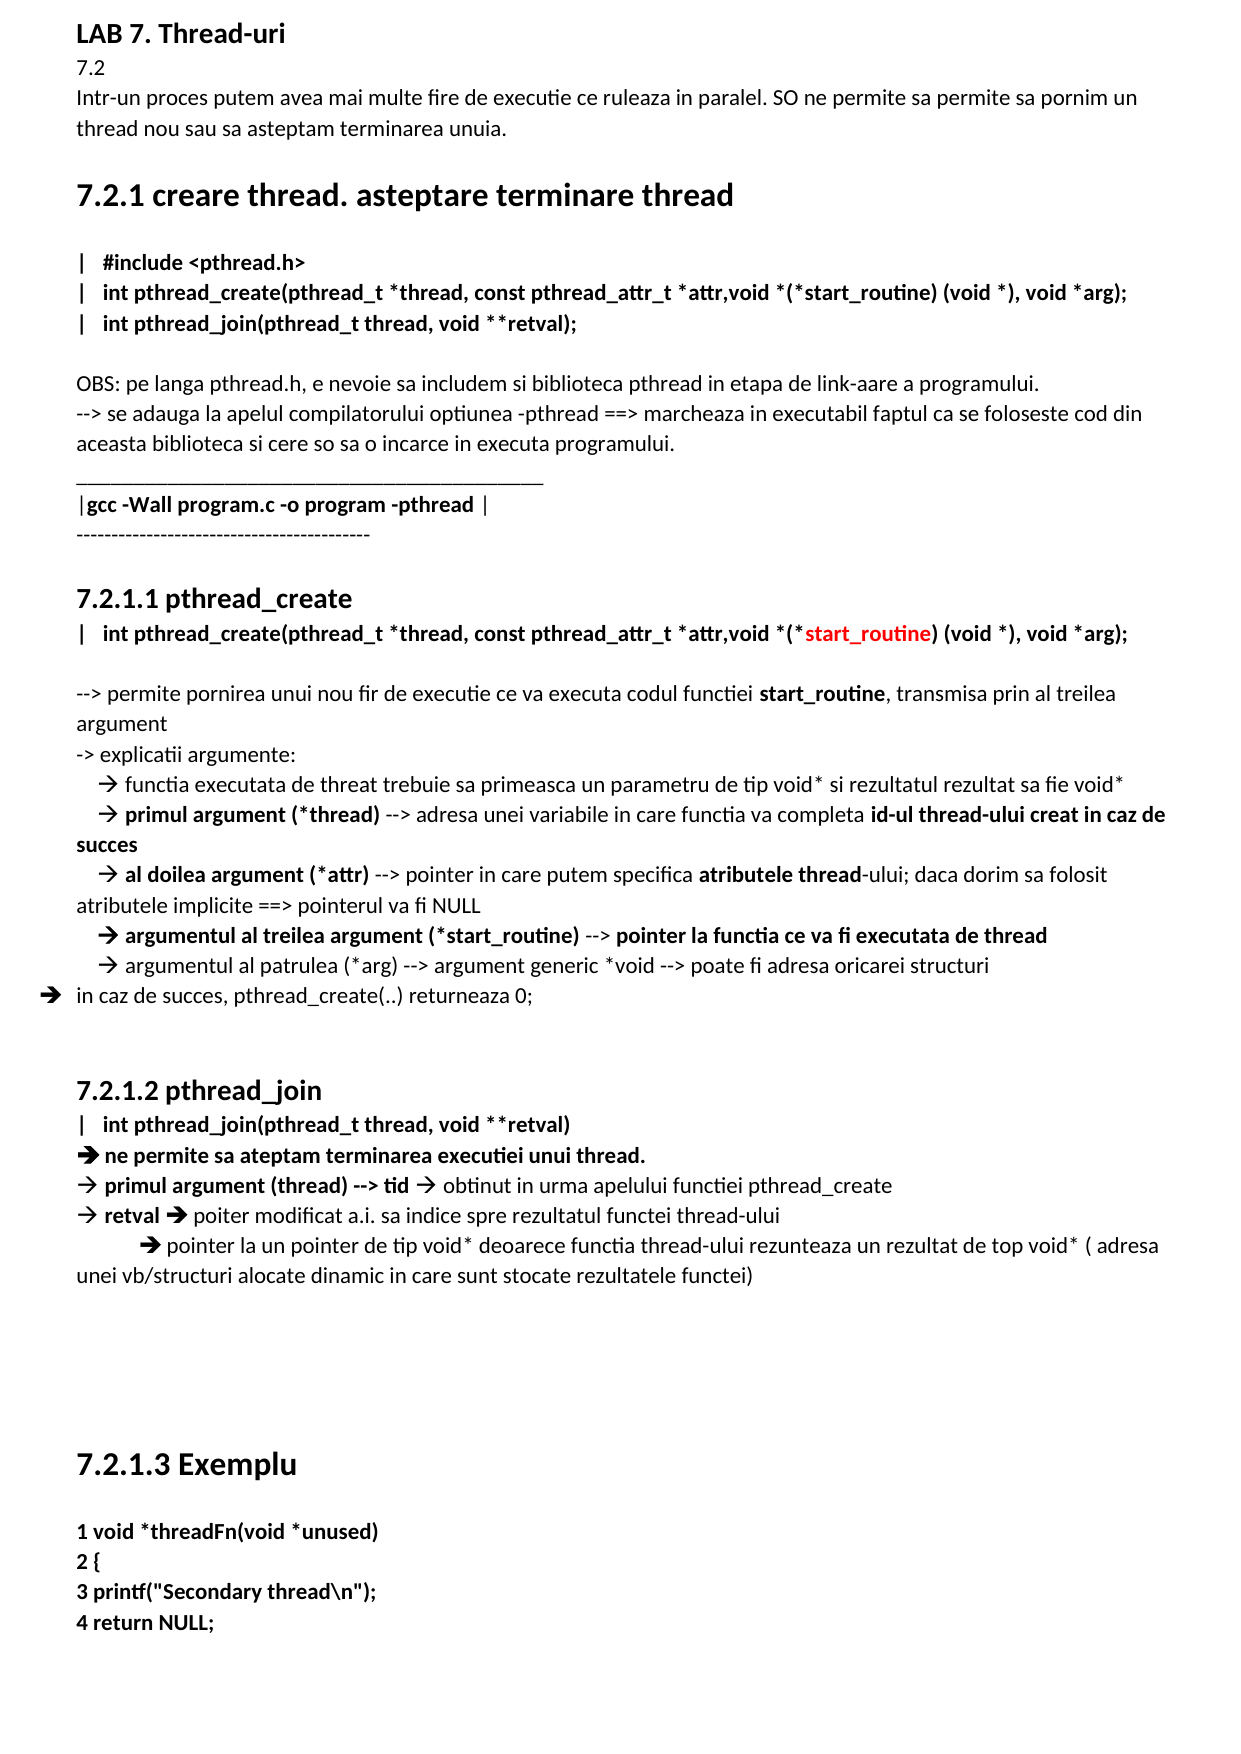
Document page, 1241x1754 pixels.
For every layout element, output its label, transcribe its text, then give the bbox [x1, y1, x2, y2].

text ------------------------------------------ [76, 520, 1198, 548]
text functia executata de threat trebuie sa primeasca un parametru de tip void* si rezultatul rezultat sa fie void* [76, 770, 1198, 798]
text --> permite pornirea unui nou fir de executie ce va executa codul functiei start_routine, transmisa prin al treilea argument [76, 679, 1198, 738]
text | int pthread_create(pthread_t *thread, const pthread_attr_t *attr,void *(*start_routine) (void *), void *arg); [76, 619, 1198, 647]
text 7.2.1 creare thread. asteptare terminare thread [76, 174, 1198, 215]
text argumentul al patrulea (*arg) --> argument generic *void --> poate fi adresa oricarei structuri [76, 951, 1198, 979]
text retval poiter modificat a.i. sa indice spre rezultatul functei thread-ului [76, 1201, 1198, 1229]
text 7.2.1.3 Exemplu [76, 1443, 1198, 1483]
text _________________________________________ [76, 460, 1198, 488]
text | #include <pthread.h> [76, 248, 1198, 276]
list in caz de succes, pthread_create(..) returneaza 0; [39, 981, 1198, 1009]
text OBS: pe langa pthread.h, e nevoie sa includem si biblioteca pthread in etapa de link-aare a programului. [76, 369, 1198, 397]
text --> se adauga la apelul compilatorului optiunea -pthread ==> marcheaza in executabil faptul ca se foloseste cod din aceasta biblioteca si cere so sa o incarce in executa programului. [76, 399, 1198, 457]
text 7.2.1.1 pthread_create [76, 581, 1198, 616]
text 2 { [76, 1547, 1198, 1575]
text Intr-un proces putem avea mai multe fire de executie ce ruleaza in paralel. SO ne permite sa permite sa pornim un thread nou sau sa asteptam terminarea unuia. [76, 83, 1198, 142]
text 1 void *threadFn(void *unused) [76, 1517, 1198, 1545]
text primul argument (thread) --> tid obtinut in urma apelului functiei pthread_create [76, 1171, 1198, 1199]
text 7.2.1.2 pthread_join [76, 1072, 1198, 1108]
text LAB 7. Thread-uri [76, 15, 1198, 50]
text pointer la un pointer de tip void* deoarece functia thread-ului rezunteaza un rezultat de top void* ( adresa unei vb/structuri alocate dinamic in care sunt stocate rezultatele functei) [76, 1231, 1198, 1289]
text 7.2 [76, 53, 1198, 81]
text primul argument (*thread) --> adresa unei variabile in care functia va completa id-ul thread-ului creat in caz de succes [76, 800, 1198, 858]
text |gcc -Wall program.c -o program -pthread | [76, 490, 1198, 518]
text | int pthread_join(pthread_t thread, void **retval); [76, 309, 1198, 337]
text argumentul al treilea argument (*start_routine) --> pointer la functia ce va fi executata de thread [76, 921, 1198, 949]
text 3 printf("Secondary thread\n"); [76, 1577, 1198, 1605]
text -> explicatii argumente: [76, 740, 1198, 768]
text | int pthread_create(pthread_t *thread, const pthread_attr_t *attr,void *(*start_routine) (void *), void *arg); [76, 278, 1198, 306]
text 4 return NULL; [76, 1608, 1198, 1636]
text | int pthread_join(pthread_t thread, void **retval) [76, 1111, 1198, 1138]
text ne permite sa ateptam terminarea executiei unui thread. [76, 1141, 1198, 1169]
text al doilea argument (*attr) --> pointer in care putem specifica atributele thread-ului; daca dorim sa folosit atributele implicite ==> pointerul va fi NULL [76, 861, 1198, 919]
